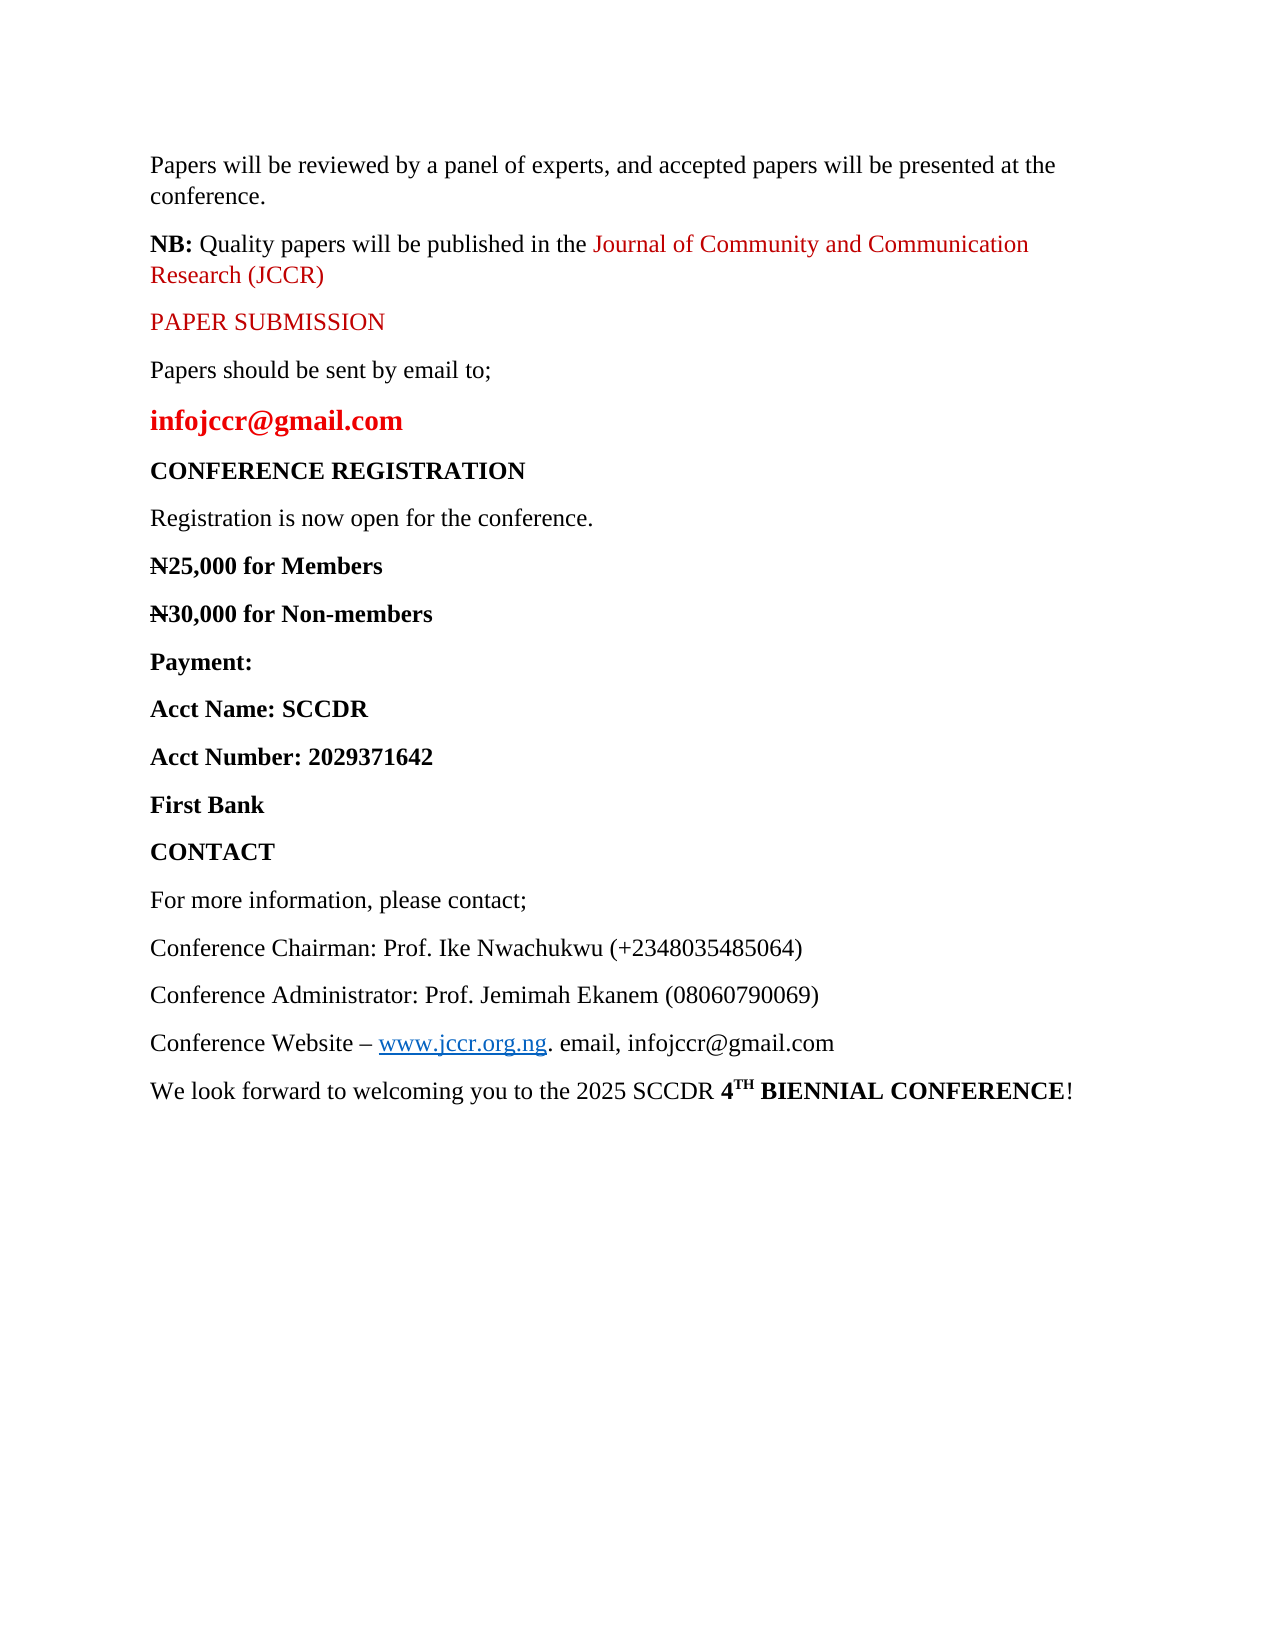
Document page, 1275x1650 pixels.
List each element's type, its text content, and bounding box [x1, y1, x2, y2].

text N25,000 for Members [150, 551, 1125, 580]
text NB: Quality papers will be published in the Journal of Community and Communication Research (JCCR) [150, 229, 1125, 288]
text Papers will be reviewed by a panel of experts, and accepted papers will be presented at the conference. [150, 150, 1125, 210]
text Acct Number: 2029371642 [150, 742, 1125, 771]
text Papers should be sent by email to; [150, 355, 1125, 384]
text For more information, please contact; [150, 885, 1125, 914]
text infojccr@gmail.com [150, 403, 1125, 436]
text Acct Name: SCCDR [150, 694, 1125, 723]
text CONFERENCE REGISTRATION [150, 456, 1125, 484]
text Conference Chairman: Prof. Ike Nwachukwu (+2348035485064) [150, 933, 1125, 962]
text CONTACT [150, 837, 1125, 866]
text Conference Administrator: Prof. Jemimah Ekanem (08060790069) [150, 981, 1125, 1009]
text We look forward to welcoming you to the 2025 SCCDR 4TH BIENNIAL CONFERENCE! [150, 1076, 1125, 1105]
text N30,000 for Non-members [150, 599, 1125, 628]
text First Bank [150, 790, 1125, 818]
text Conference Website – www.jccr.org.ng. email, infojccr@gmail.com [150, 1028, 1125, 1057]
text PAPER SUBMISSION [150, 307, 1125, 336]
text Registration is now open for the conference. [150, 503, 1125, 532]
text Payment: [150, 647, 1125, 675]
